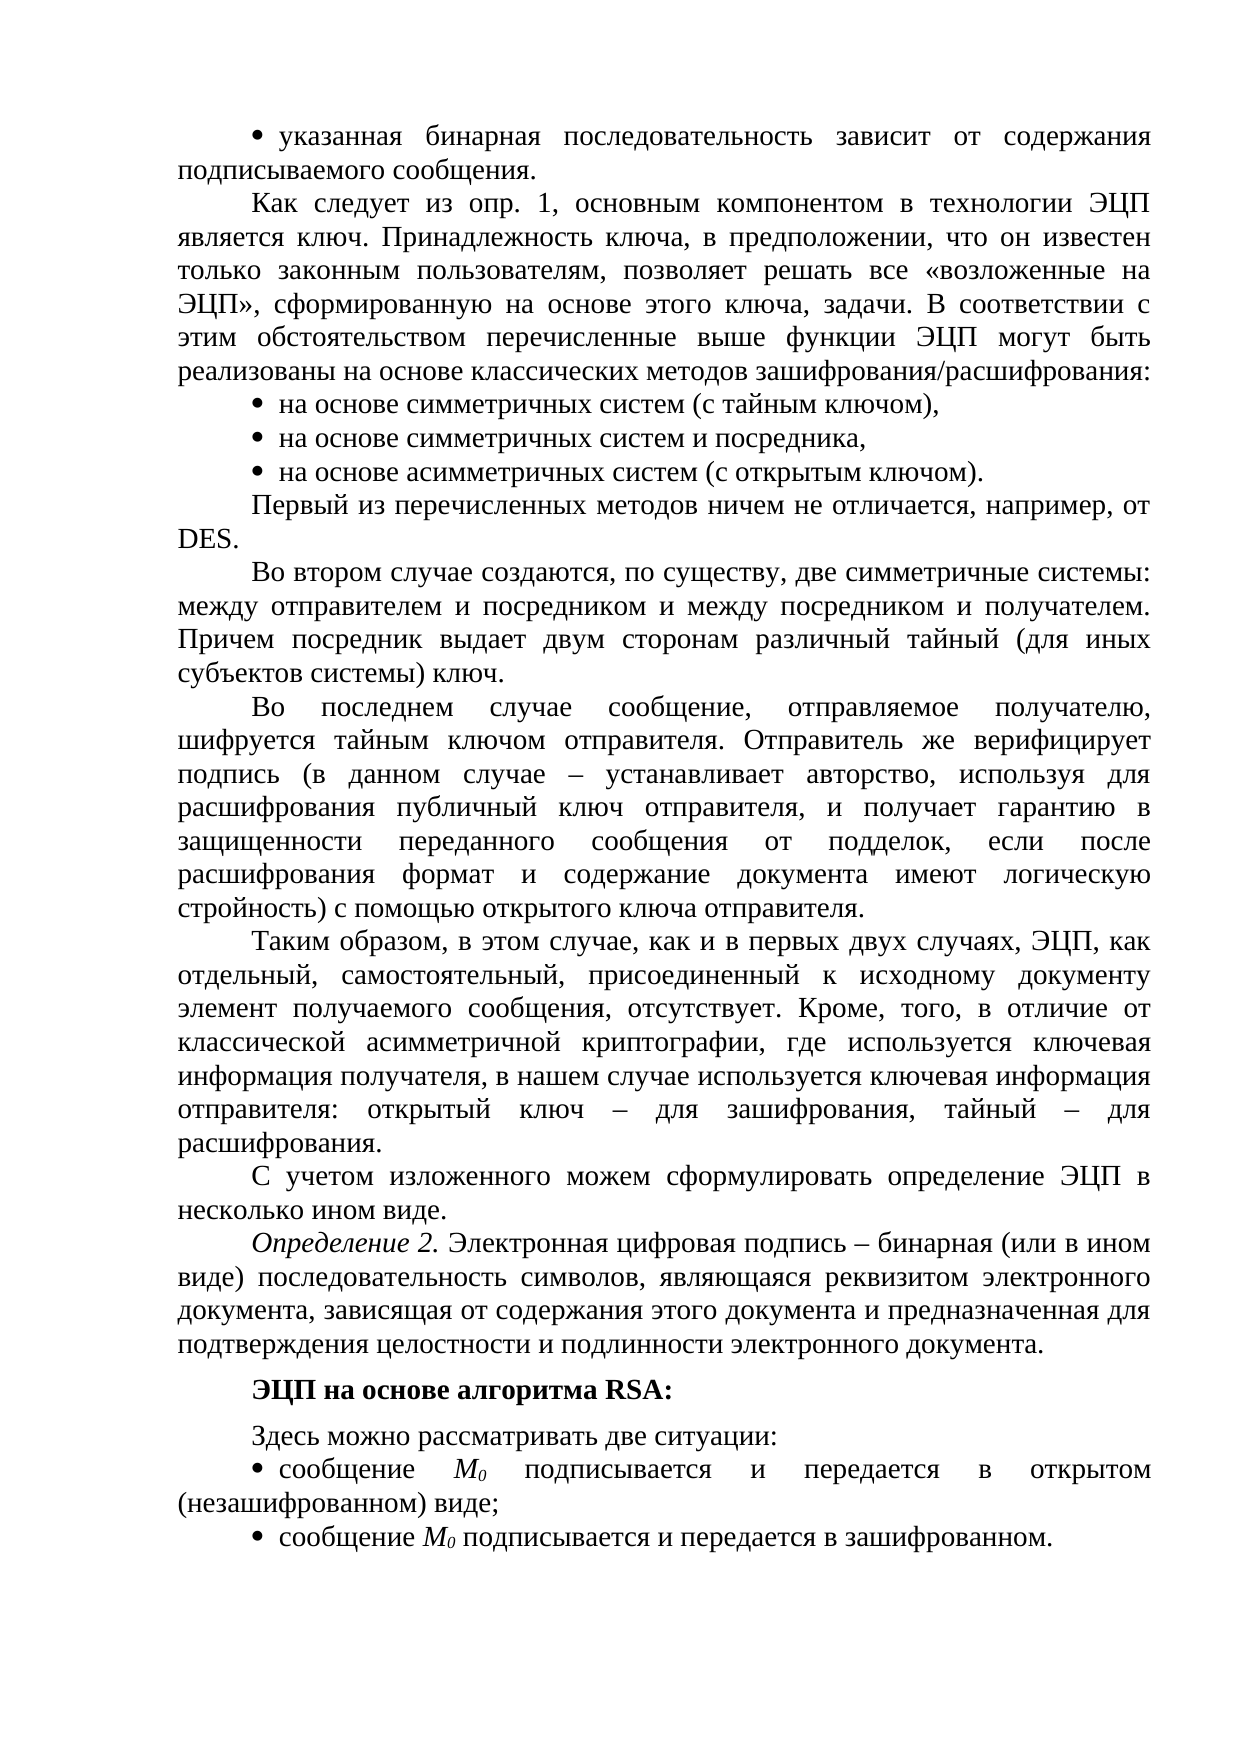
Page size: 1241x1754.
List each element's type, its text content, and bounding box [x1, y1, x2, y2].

list на основе симметричных систем и посредника, [177, 420, 1152, 454]
list сообщение М0 подписывается и передается в открытом (незашифрованном) виде; [177, 1452, 1152, 1519]
text Как следует из опр. 1, основным компонентом в технологии ЭЦП является ключ. Принадлежность ключа, в предположении, что он известен только законным пользователям, позволяет решать все «возложенные на ЭЦП», сформированную на основе этого ключа, задачи. В соответствии с этим обстоятельством перечисленные выше функции ЭЦП могут быть реализованы на основе классических методов зашифрования/расшифрования: [177, 185, 1152, 387]
list на основе симметричных систем (с тайным ключом), [177, 387, 1152, 420]
list сообщение М0 подписывается и передается в зашифрованном. [177, 1519, 1152, 1552]
text Таким образом, в этом случае, как и в первых двух случаях, ЭЦП, как отдельный, самостоятельный, присоединенный к исходному документу элемент получаемого сообщения, отсутствует. Кроме, того, в отличие от классической асимметричной криптографии, где используется ключевая информация получателя, в нашем случае используется ключевая информация отправителя: открытый ключ – для зашифрования, тайный – для расшифрования. [177, 923, 1152, 1158]
text Первый из перечисленных методов ничем не отличается, например, от DES. [177, 487, 1152, 554]
list на основе асимметричных систем (с открытым ключом). [177, 454, 1152, 487]
text Во втором случае создаются, по существу, две симметричные системы: между отправителем и посредником и между посредником и получателем. Причем посредник выдает двум сторонам различный тайный (для иных субъектов системы) ключ. [177, 554, 1152, 689]
text Во последнем случае сообщение, отправляемое получателю, шифруется тайным ключом отправителя. Отправитель же верифицирует подпись (в данном случае – устанавливает авторство, используя для расшифрования публичный ключ отправителя, и получает гарантию в защищенности переданного сообщения от подделок, если после расшифрования формат и содержание документа имеют логическую стройность) с помощью открытого ключа отправителя. [177, 689, 1152, 923]
text ЭЦП на основе алгоритма RSA: [177, 1372, 1152, 1406]
text Определение 2. Электронная цифровая подпись – бинарная (или в ином виде) последовательность символов, являющаяся реквизитом электронного документа, зависящая от содержания этого документа и предназначенная для подтверждения целостности и подлинности электронного документа. [177, 1225, 1152, 1359]
text С учетом изложенного можем сформулировать определение ЭЦП в несколько ином виде. [177, 1158, 1152, 1225]
text Здесь можно рассматривать две ситуации: [177, 1418, 1152, 1452]
list указанная бинарная последовательность зависит от содержания подписываемого сообщения. [177, 118, 1152, 185]
